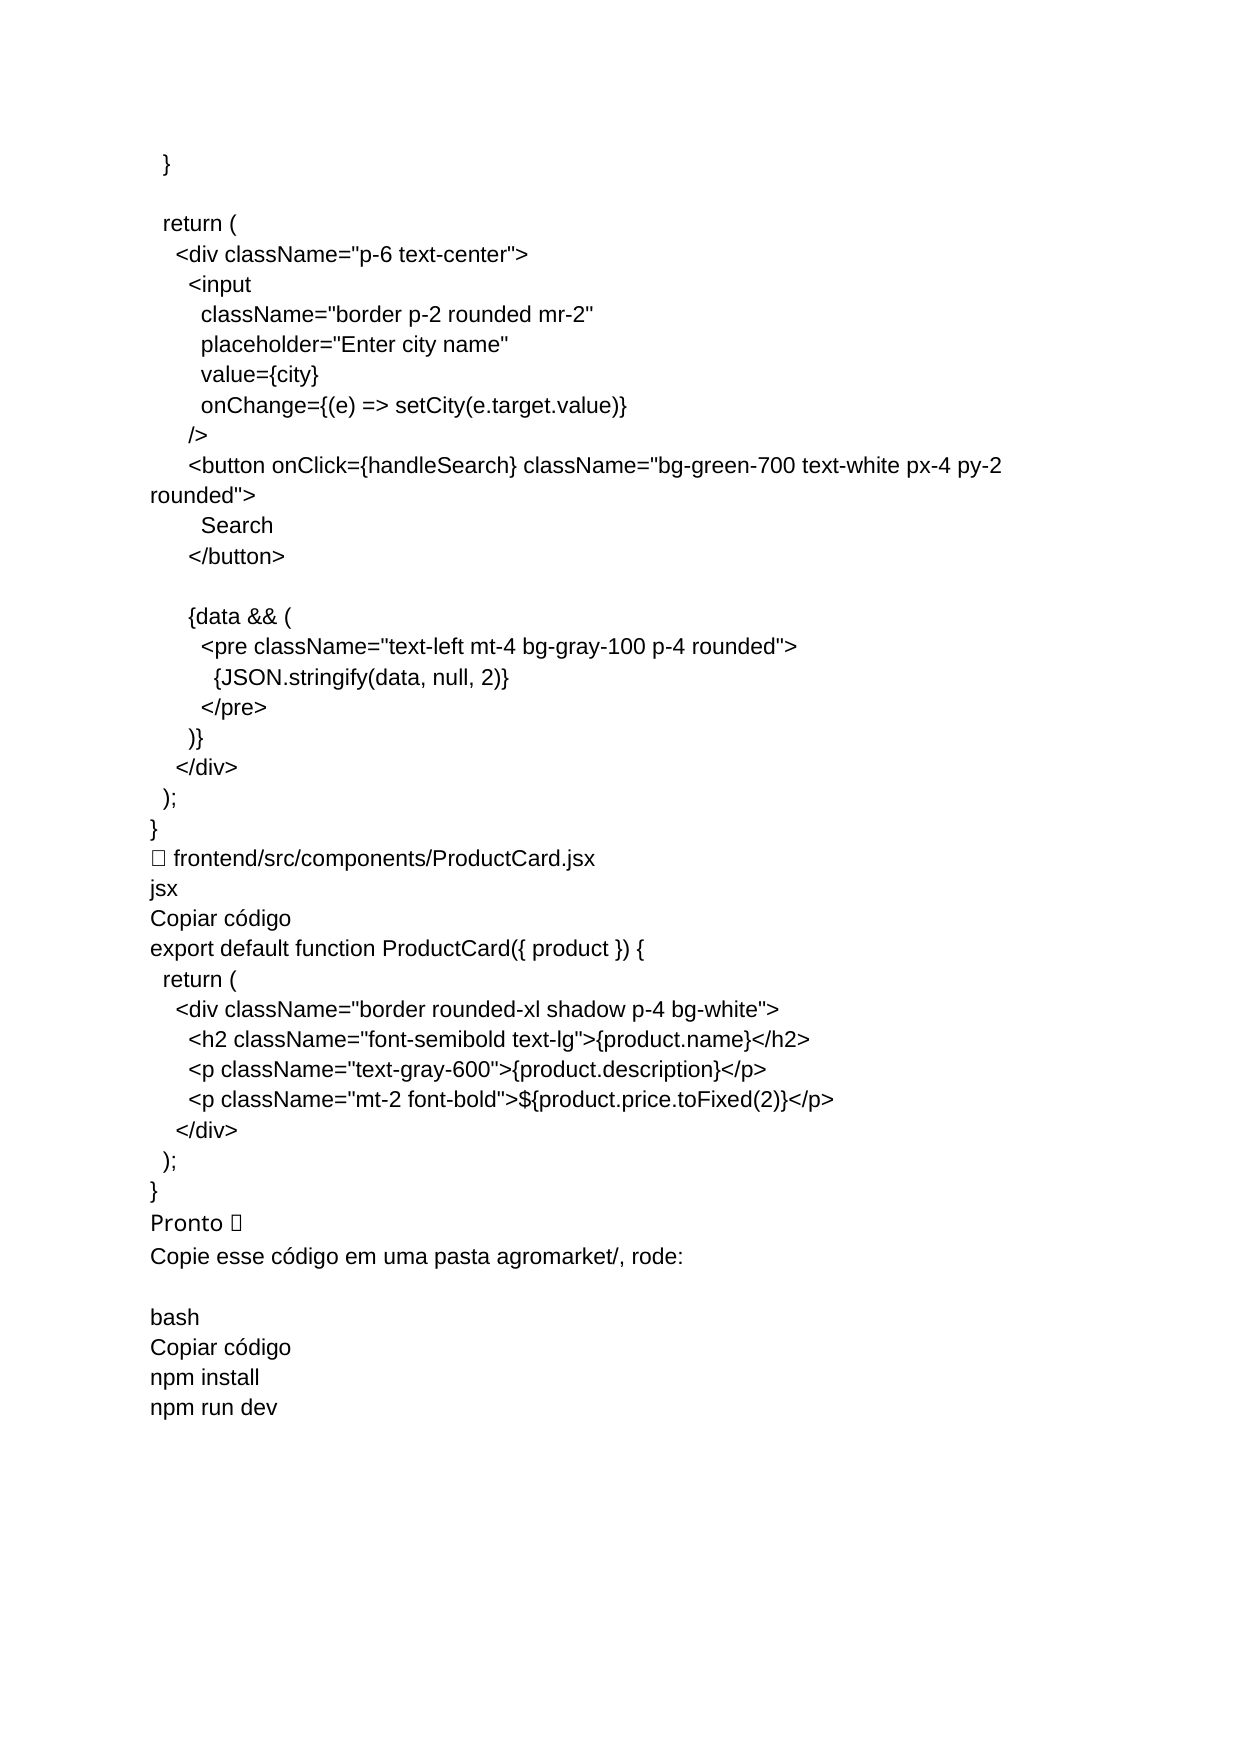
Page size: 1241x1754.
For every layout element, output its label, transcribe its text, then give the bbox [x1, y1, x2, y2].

text <p className="mt-2 font-bold">${product.price.toFixed(2)}</p> [150, 1086, 1090, 1113]
text <button onClick={handleSearch} className="bg-green-700 text-white px-4 py-2 rounded"> [150, 452, 1090, 509]
text <input [150, 271, 1090, 297]
text Copiar código [150, 905, 1090, 932]
text jsx [150, 875, 1090, 901]
text className="border p-2 rounded mr-2" [150, 301, 1090, 327]
text 🧺 frontend/src/components/ProductCard.jsx [150, 845, 1090, 871]
text <p className="text-gray-600">{product.description}</p> [150, 1056, 1090, 1083]
text <h2 className="font-semibold text-lg">{product.name}</h2> [150, 1026, 1090, 1052]
text Copie esse código em uma pasta agromarket/, rode: [150, 1243, 1090, 1269]
text </div> [150, 1117, 1090, 1143]
text return ( [150, 210, 1090, 237]
text {JSON.stringify(data, null, 2)} [150, 663, 1090, 690]
text } [150, 814, 1090, 841]
text npm install [150, 1364, 1090, 1390]
text bash [150, 1304, 1090, 1330]
text <div className="p-6 text-center"> [150, 241, 1090, 267]
text <div className="border rounded-xl shadow p-4 bg-white"> [150, 996, 1090, 1022]
text export default function ProductCard({ product }) { [150, 935, 1090, 962]
text Search [150, 512, 1090, 539]
text } [150, 150, 1090, 176]
text npm run dev [150, 1394, 1090, 1421]
text /> [150, 422, 1090, 448]
text <pre className="text-left mt-4 bg-gray-100 p-4 rounded"> [150, 633, 1090, 660]
text </div> [150, 754, 1090, 781]
text ); [150, 1147, 1090, 1173]
text Copiar código [150, 1334, 1090, 1360]
text } [150, 1177, 1090, 1203]
text )} [150, 724, 1090, 750]
text Pronto ✅ [150, 1207, 1090, 1238]
text return ( [150, 966, 1090, 992]
text ); [150, 784, 1090, 811]
text onChange={(e) => setCity(e.target.value)} [150, 392, 1090, 418]
text {data && ( [150, 603, 1090, 629]
text </pre> [150, 694, 1090, 720]
text placeholder="Enter city name" [150, 331, 1090, 358]
text </button> [150, 543, 1090, 569]
text value={city} [150, 361, 1090, 388]
